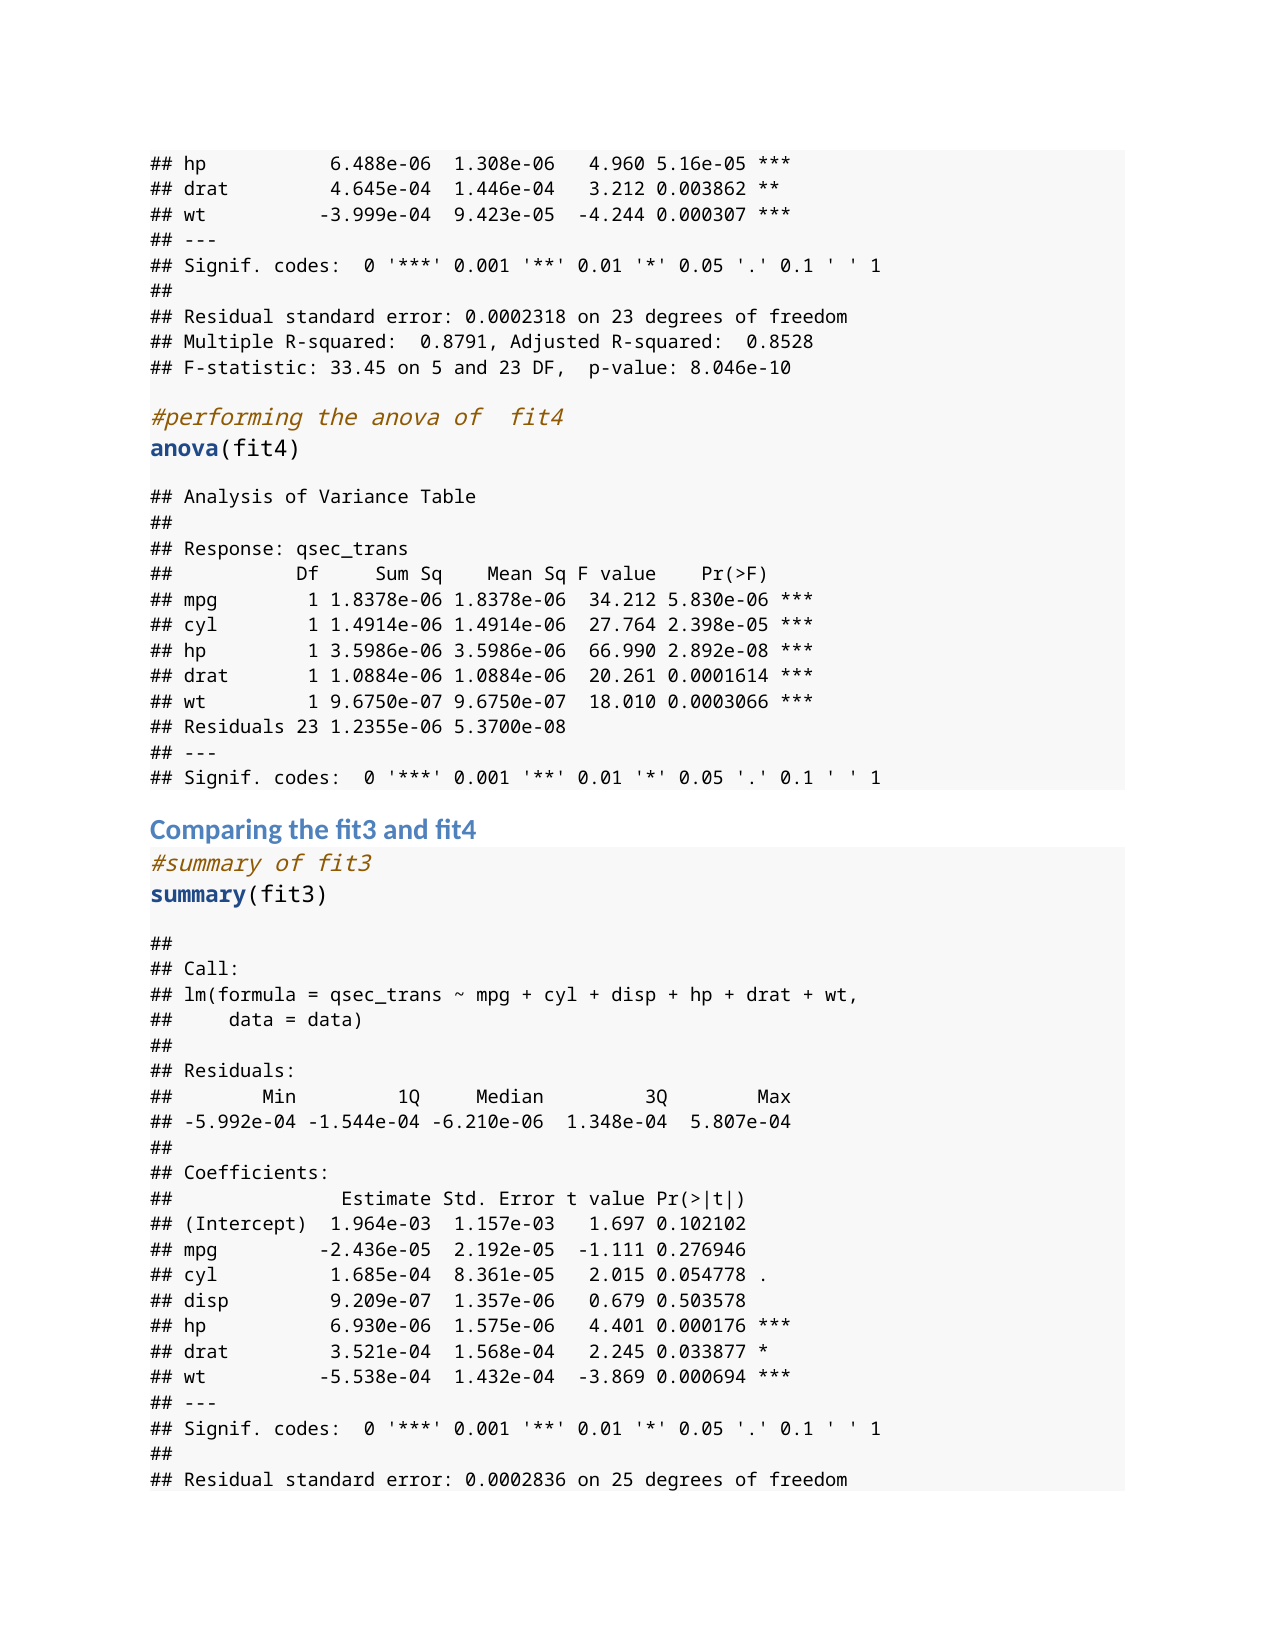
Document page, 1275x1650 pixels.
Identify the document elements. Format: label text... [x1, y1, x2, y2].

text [150, 930, 1125, 1491]
text ## Analysis of Variance Table ## ## Response: qsec_trans ## Df Sum Sq Mean Sq F value Pr(>F) ## mpg 1 1.8378e-06 1.8378e-06 34.212 5.830e-06 *** ## cyl 1 1.4914e-06 1.4914e-06 27.764 2.398e-05 *** ## hp 1 3.5986e-06 3.5986e-06 66.990 2.892e-08 *** ## drat 1 1.0884e-06 1.0884e-06 20.261 0.0001614 *** ## wt 1 9.6750e-07 9.6750e-07 18.010 0.0003066 *** ## Residuals 23 1.2355e-06 5.3700e-08 ## --- ## Signif. codes: 0 '***' 0.001 '**' 0.01 '*' 0.05 '.' 0.1 ' ' 1 [150, 484, 1125, 790]
text #summary of fit3 summary(fit3) [329, 847, 1125, 909]
text #performing the anova of fit4 anova(fit4) [301, 401, 1125, 463]
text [150, 150, 1125, 380]
subtitle Comparing the fit3 and fit4 [150, 811, 1125, 847]
